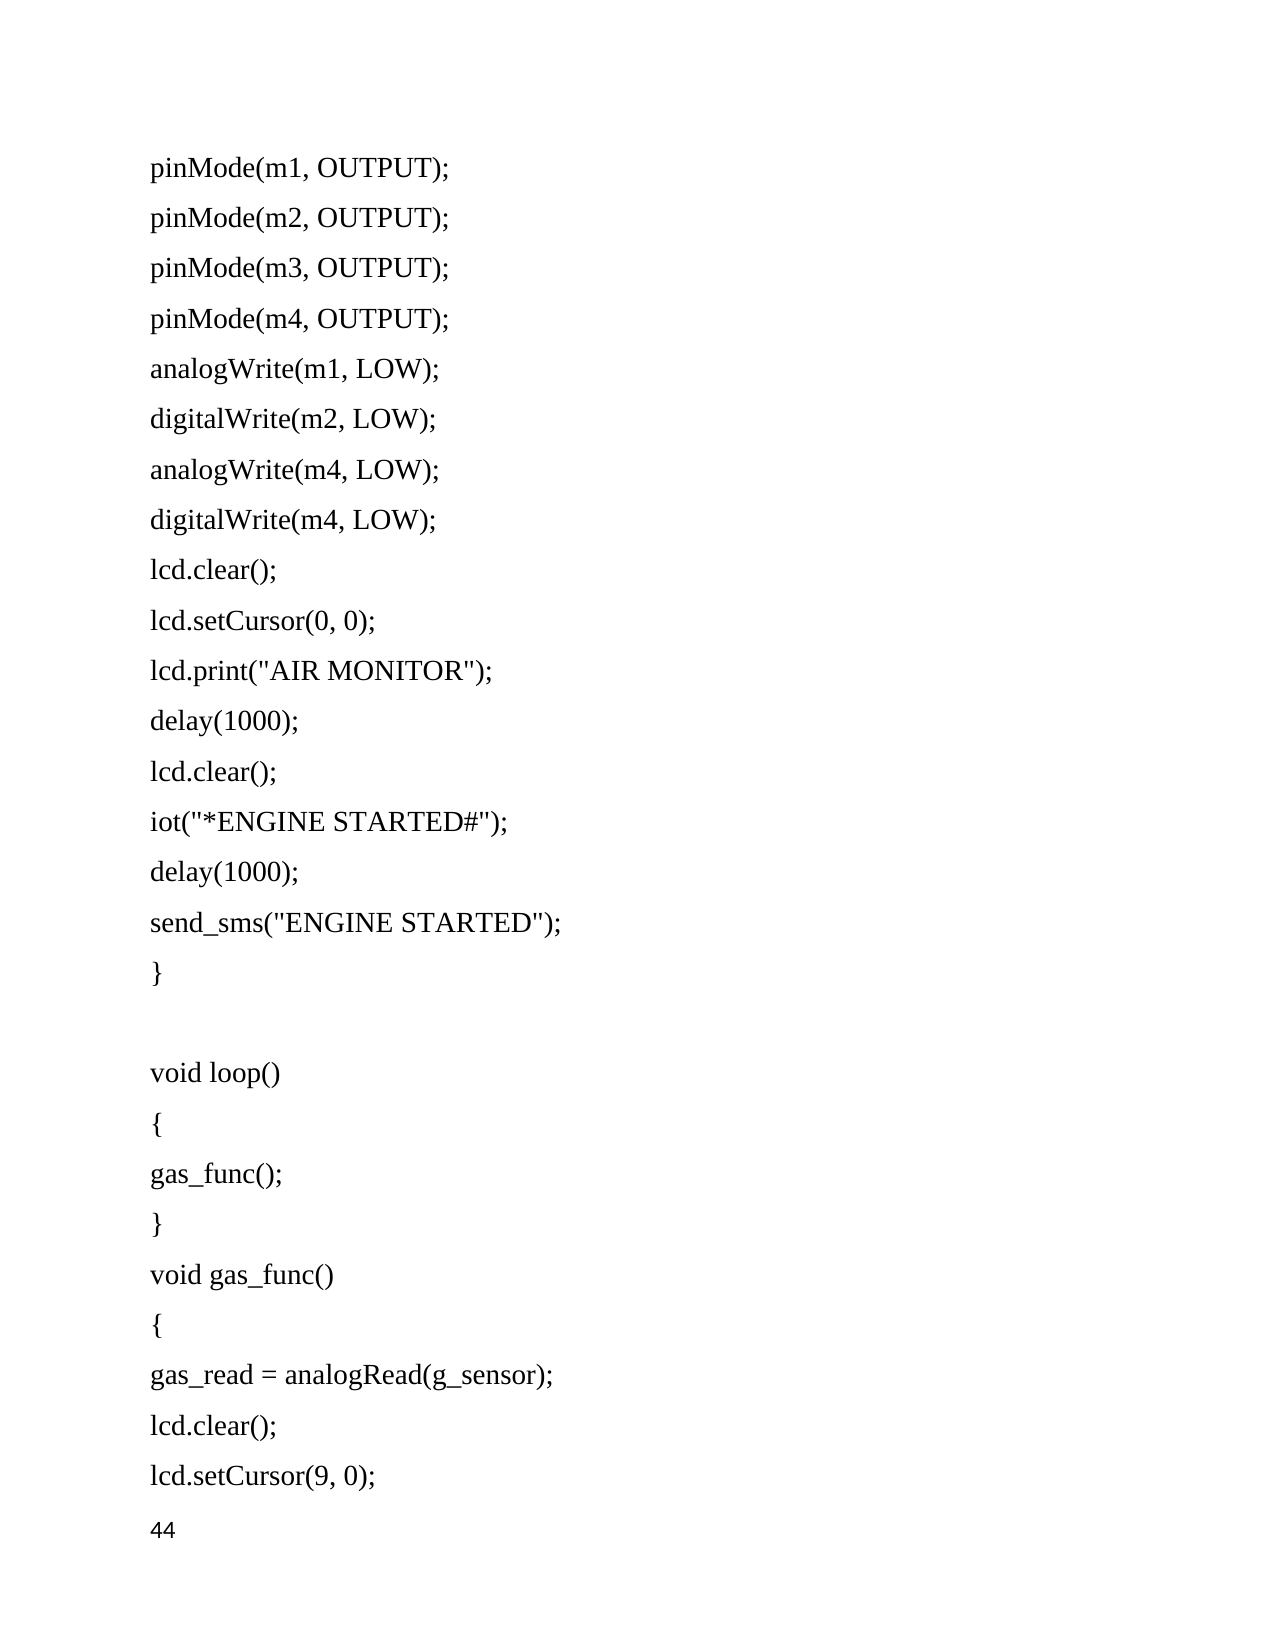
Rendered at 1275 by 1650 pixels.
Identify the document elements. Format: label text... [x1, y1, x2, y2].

text pinMode(m2, OUTPUT); [150, 200, 1125, 234]
text send_sms("ENGINE STARTED"); [150, 905, 1125, 938]
text void gas_func() [150, 1257, 1125, 1290]
text lcd.clear(); [150, 1408, 1125, 1441]
text lcd.clear(); [150, 754, 1125, 787]
text } [150, 1207, 1125, 1240]
text pinMode(m3, OUTPUT); [150, 251, 1125, 284]
text digitalWrite(m2, LOW); [150, 402, 1125, 435]
text gas_func(); [150, 1156, 1125, 1190]
text pinMode(m4, OUTPUT); [150, 301, 1125, 334]
text gas_read = analogRead(g_sensor); [150, 1357, 1125, 1391]
text pinMode(m1, OUTPUT); [150, 150, 1125, 183]
text { [150, 1307, 1125, 1341]
text void loop() [150, 1056, 1125, 1089]
text delay(1000); [150, 703, 1125, 737]
text lcd.setCursor(9, 0); [150, 1458, 1125, 1492]
text digitalWrite(m4, LOW); [150, 502, 1125, 536]
text delay(1000); [150, 854, 1125, 888]
text lcd.setCursor(0, 0); [150, 603, 1125, 636]
text } [150, 955, 1125, 988]
text lcd.clear(); [150, 552, 1125, 586]
text analogWrite(m1, LOW); [150, 351, 1125, 385]
text iot("*ENGINE STARTED#"); [150, 804, 1125, 838]
text { [150, 1106, 1125, 1139]
text analogWrite(m4, LOW); [150, 452, 1125, 485]
text lcd.print("AIR MONITOR"); [150, 653, 1125, 687]
